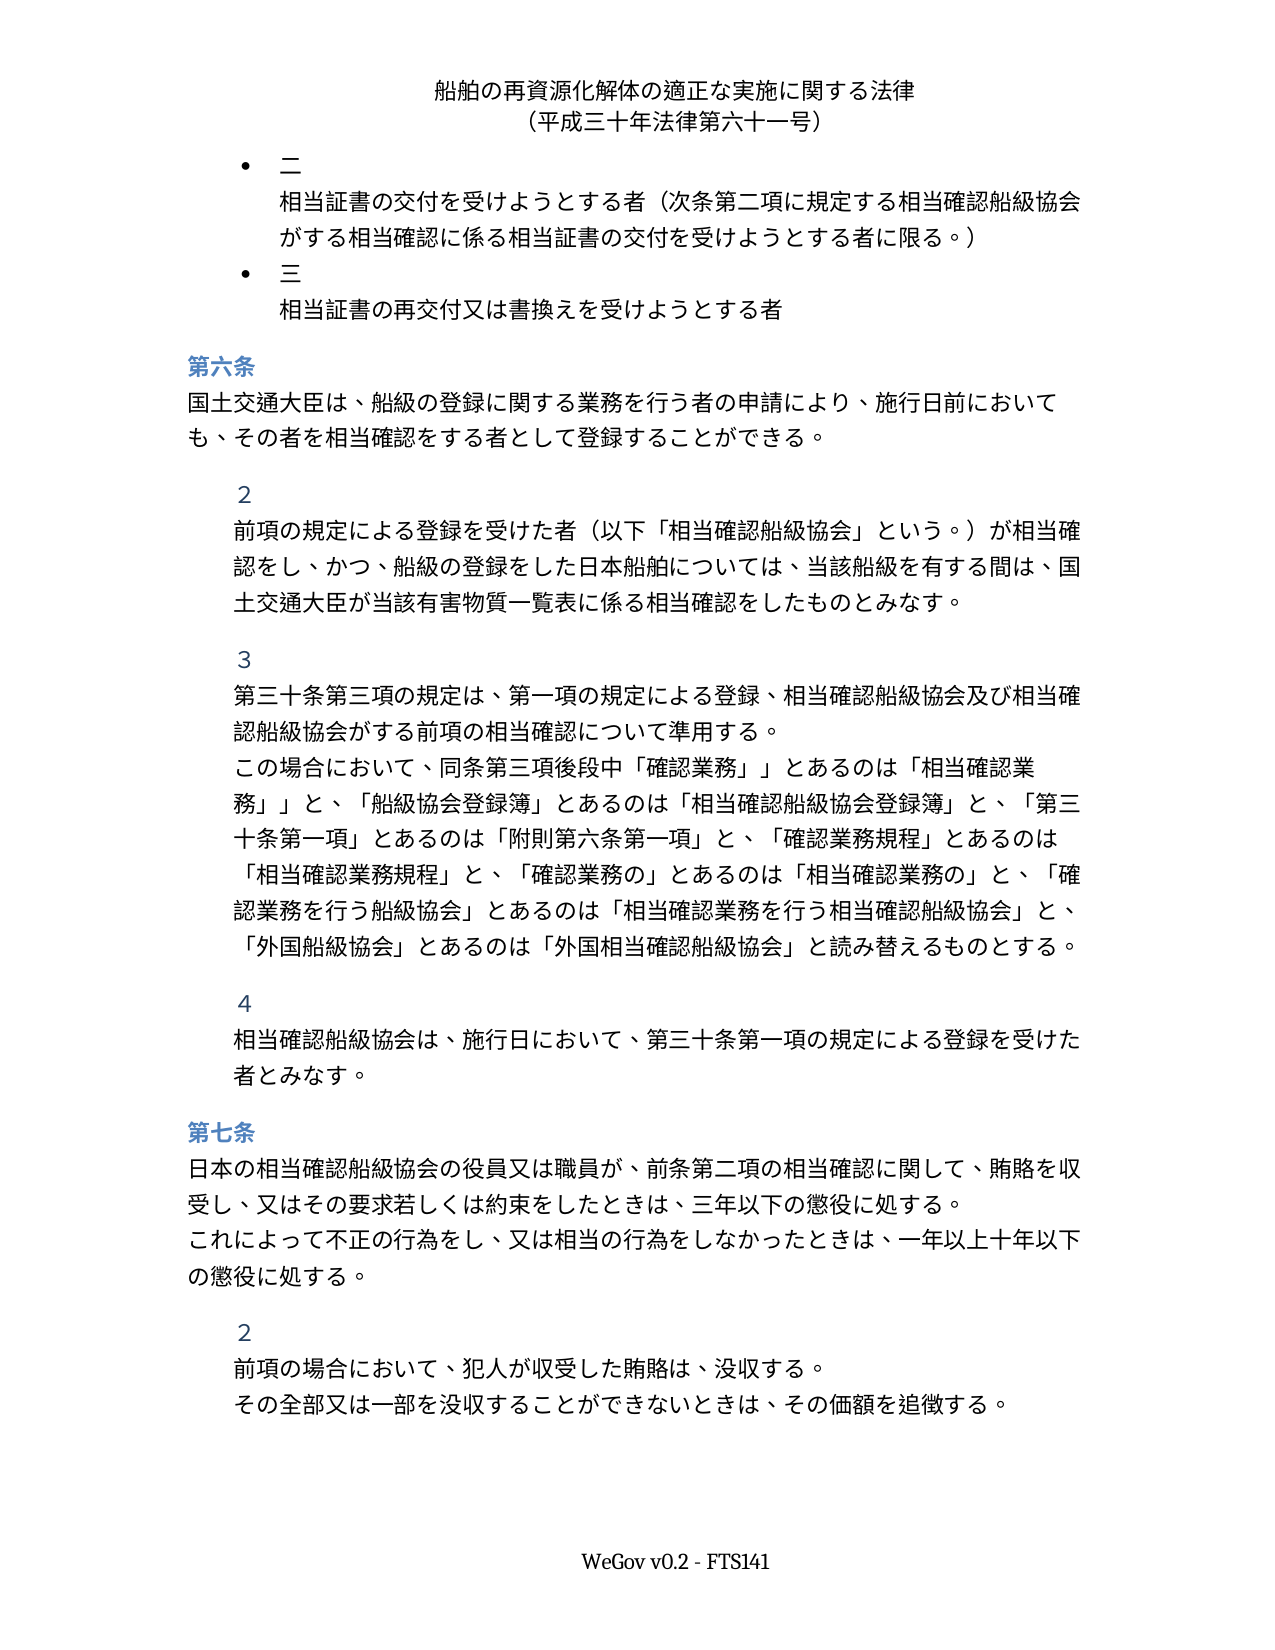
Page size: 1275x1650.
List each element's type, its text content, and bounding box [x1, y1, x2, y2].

list 三 相当証書の再交付又は書換えを受けようとする者 [242, 258, 1087, 325]
text 前項の規定による登録を受けた者（以下「相当確認船級協会」という。）が相当確認をし、かつ、船級の登録をした日本船舶については、当該船級を有する間は、国土交通大臣が当該有害物質一覧表に係る相当確認をしたものとみなす。 [233, 515, 1087, 618]
subtitle 第六条 [187, 351, 1087, 382]
subtitle 第七条 [187, 1117, 1087, 1148]
list 二 相当証書の交付を受けようとする者（次条第二項に規定する相当確認船級協会がする相当確認に係る相当証書の交付を受けようとする者に限る。） [242, 150, 1087, 253]
subtitle ２ [233, 1317, 1087, 1348]
subtitle ３ [233, 644, 1087, 675]
text 国土交通大臣は、船級の登録に関する業務を行う者の申請により、施行日前においても、その者を相当確認をする者として登録することができる。 [187, 386, 1087, 454]
subtitle ４ [233, 988, 1087, 1019]
text 前項の場合において、犯人が収受した賄賂は、没収する。 その全部又は一部を没収することができないときは、その価額を追徴する。 [233, 1353, 1087, 1420]
text 相当確認船級協会は、施行日において、第三十条第一項の規定による登録を受けた者とみなす。 [233, 1024, 1087, 1091]
subtitle ２ [233, 479, 1087, 510]
text 日本の相当確認船級協会の役員又は職員が、前条第二項の相当確認に関して、賄賂を収受し、又はその要求若しくは約束をしたときは、三年以下の懲役に処する。 これによって不正の行為をし、又は相当の行為をしなかったときは、一年以上十年以下の懲役に処する。 [187, 1153, 1087, 1292]
text 第三十条第三項の規定は、第一項の規定による登録、相当確認船級協会及び相当確認船級協会がする前項の相当確認について準用する。 この場合において、同条第三項後段中「確認業務」」とあるのは「相当確認業務」」と、「船級協会登録簿」とあるのは「相当確認船級協会登録簿」と、「第三十条第一項」とあるのは「附則第六条第一項」と、「確認業務規程」とあるのは「相当確認業務規程」と、「確認業務の」とあるのは「相当確認業務の」と、「確認業務を行う船級協会」とあるのは「相当確認業務を行う相当確認船級協会」と、「外国船級協会」とあるのは「外国相当確認船級協会」と読み替えるものとする。 [233, 680, 1087, 962]
